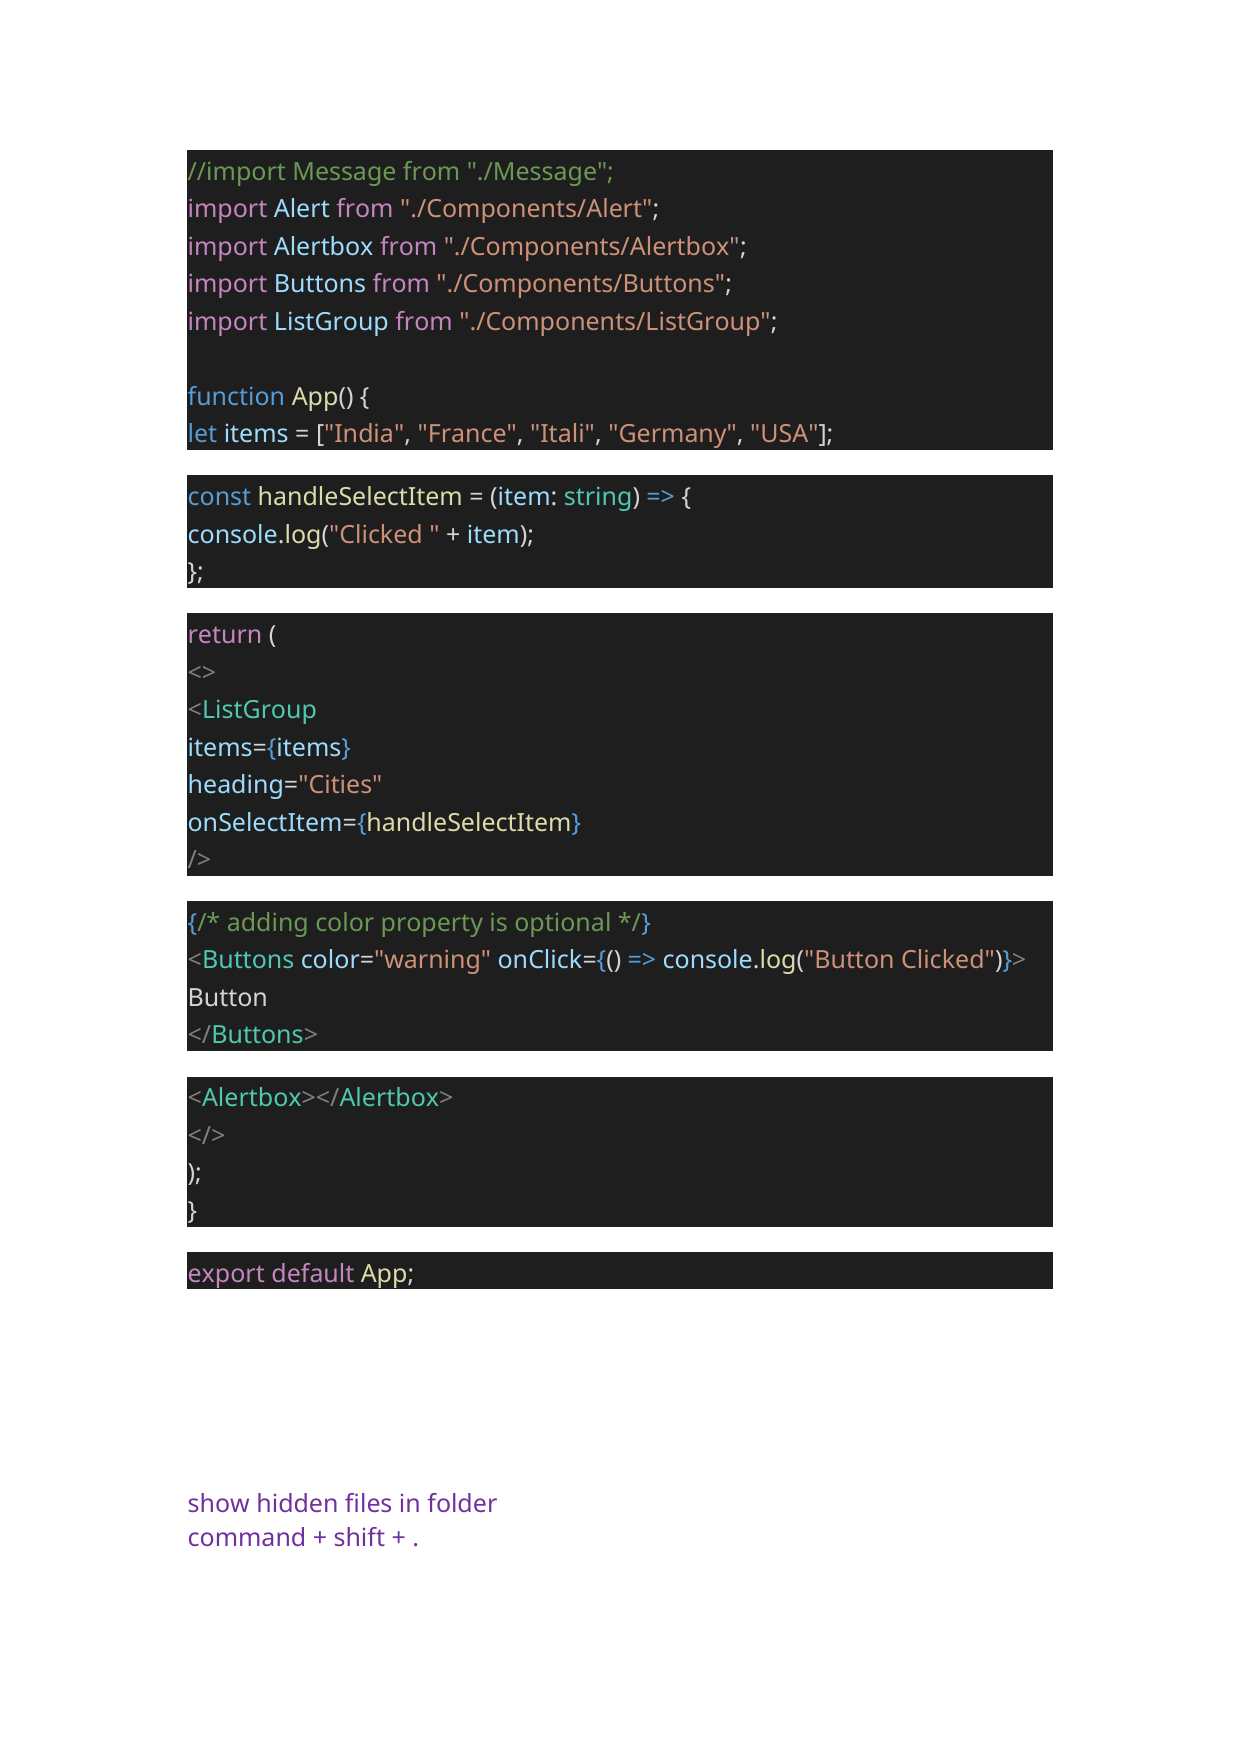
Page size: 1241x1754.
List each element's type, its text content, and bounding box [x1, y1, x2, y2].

text items={items} [187, 726, 1053, 763]
text import Alert from "./Components/Alert"; [187, 187, 1053, 225]
text </> [187, 1114, 1053, 1152]
text <ListGroup [187, 688, 1053, 726]
text console.log("Clicked " + item); [187, 513, 1053, 550]
text import Buttons from "./Components/Buttons"; [187, 262, 1053, 300]
text /> [187, 838, 1053, 876]
text Button [187, 976, 1053, 1014]
text import Alertbox from "./Components/Alertbox"; [187, 225, 1053, 262]
text return ( [187, 613, 1053, 651]
text onSelectItem={handleSelectItem} [187, 801, 1053, 838]
text function App() { [187, 375, 1053, 412]
text let items = ["India", "France", "Itali", "Germany", "USA"]; [187, 412, 1053, 450]
text const handleSelectItem = (item: string) => { [187, 475, 1053, 513]
text import ListGroup from "./Components/ListGroup"; [187, 300, 1053, 337]
text {/* adding color property is optional */} [187, 901, 1053, 939]
text //import Message from "./Message"; [187, 150, 1053, 187]
text <Alertbox></Alertbox> [187, 1077, 1053, 1114]
text heading="Cities" [187, 763, 1053, 801]
text <Buttons color="warning" onClick={() => console.log("Button Clicked")}> [187, 939, 1053, 976]
text } [187, 1189, 1053, 1227]
text export default App; [187, 1252, 1053, 1289]
text }; [187, 550, 1053, 588]
text </Buttons> [187, 1014, 1053, 1051]
text ); [187, 1152, 1053, 1189]
text command + shift + . [187, 1519, 1053, 1553]
text <> [187, 651, 1053, 688]
text show hidden files in folder [187, 1485, 1053, 1519]
